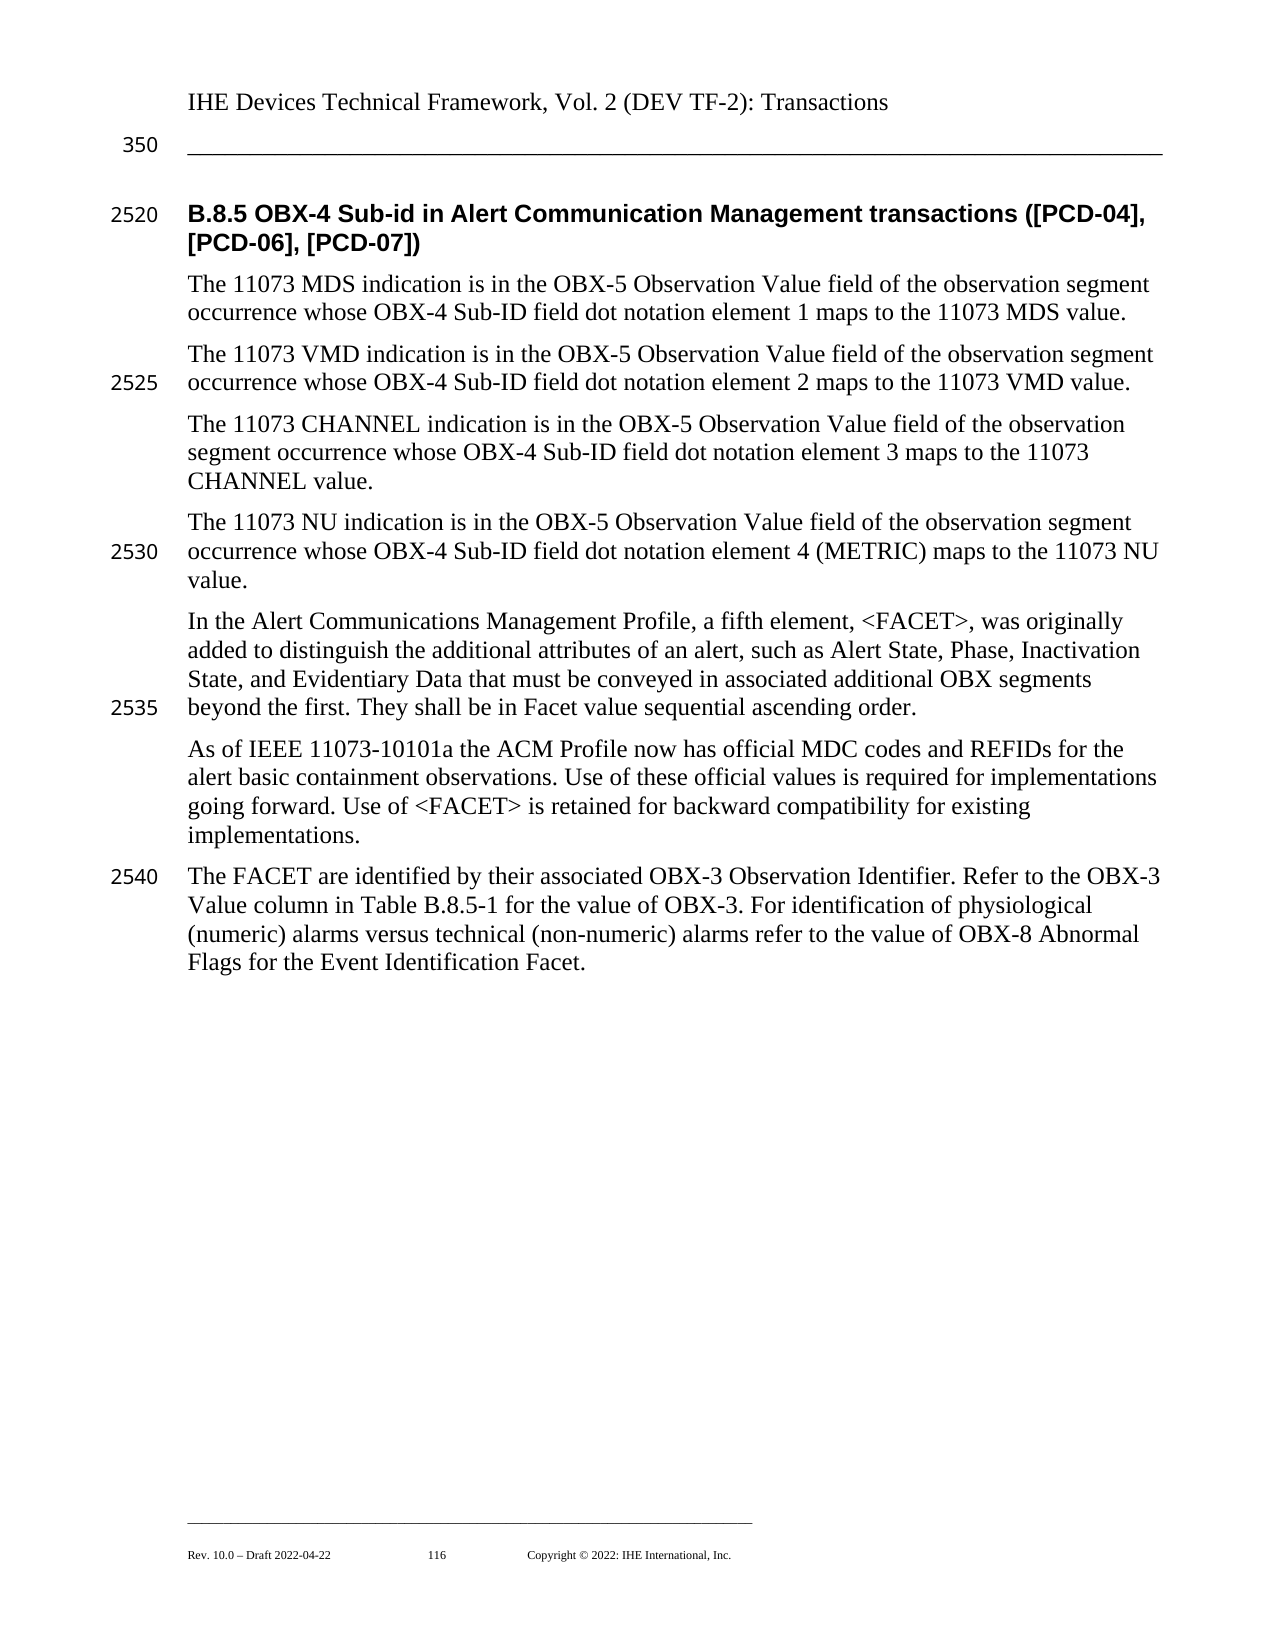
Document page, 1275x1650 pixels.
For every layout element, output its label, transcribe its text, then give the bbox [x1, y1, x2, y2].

text The 11073 VMD indication is in the OBX-5 Observation Value field of the observation segment occurrence whose OBX-4 Sub-ID field dot notation element 2 maps to the 11073 VMD value. [187, 339, 1162, 396]
text The 11073 CHANNEL indication is in the OBX-5 Observation Value field of the observation segment occurrence whose OBX-4 Sub-ID field dot notation element 3 maps to the 11073 CHANNEL value. [187, 409, 1162, 495]
text As of IEEE 11073-10101a the ACM Profile now has official MDC codes and REFIDs for the alert basic containment observations. Use of these official values is required for implementations going forward. Use of <FACET> is retained for backward compatibility for existing implementations. [187, 734, 1162, 849]
text The 11073 NU indication is in the OBX-5 Observation Value field of the observation segment occurrence whose OBX-4 Sub-ID field dot notation element 4 (METRIC) maps to the 11073 NU value. [187, 507, 1162, 594]
text In the Alert Communications Management Profile, a fifth element, <FACET>, was originally added to distinguish the additional attributes of an alert, such as Alert State, Phase, Inactivation State, and Evidentiary Data that must be conveyed in associated additional OBX segments beyond the first. They shall be in Facet value sequential ascending order. [187, 606, 1162, 721]
text The 11073 MDS indication is in the OBX-5 Observation Value field of the observation segment occurrence whose OBX-4 Sub-ID field dot notation element 1 maps to the 11073 MDS value. [187, 269, 1162, 326]
subtitle B.8.5 OBX-4 Sub-id in Alert Communication Management transactions ([PCD-04], [PCD-06], [PCD-07]) [187, 199, 1162, 256]
text The FACET are identified by their associated OBX-3 Observation Identifier. Refer to the OBX-3 Value column in Table B.8.5-1 for the value of OBX-3. For identification of physiological (numeric) alarms versus technical (non-numeric) alarms refer to the value of OBX-8 Abnormal Flags for the Event Identification Facet. [187, 861, 1162, 976]
